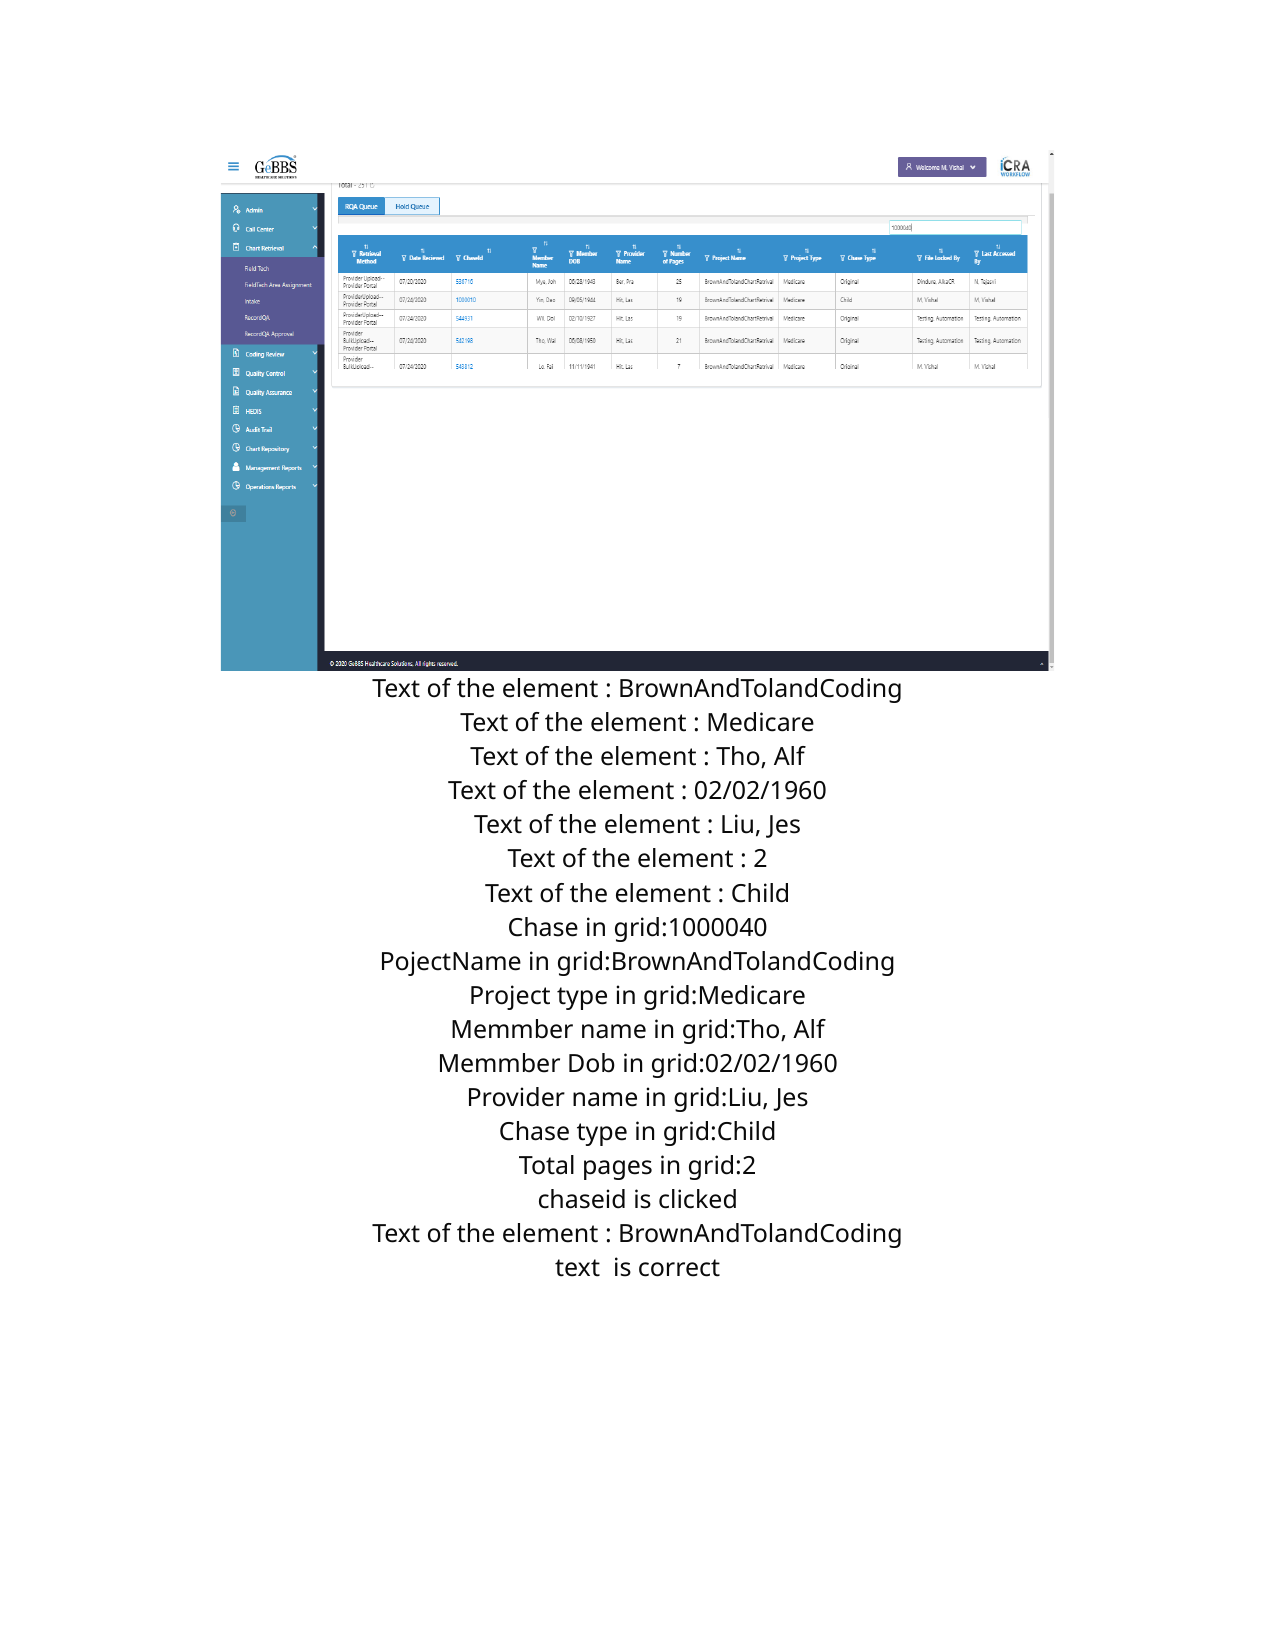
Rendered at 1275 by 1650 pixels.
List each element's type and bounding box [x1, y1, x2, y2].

text [150, 150, 1125, 1284]
picture [220, 150, 1055, 671]
